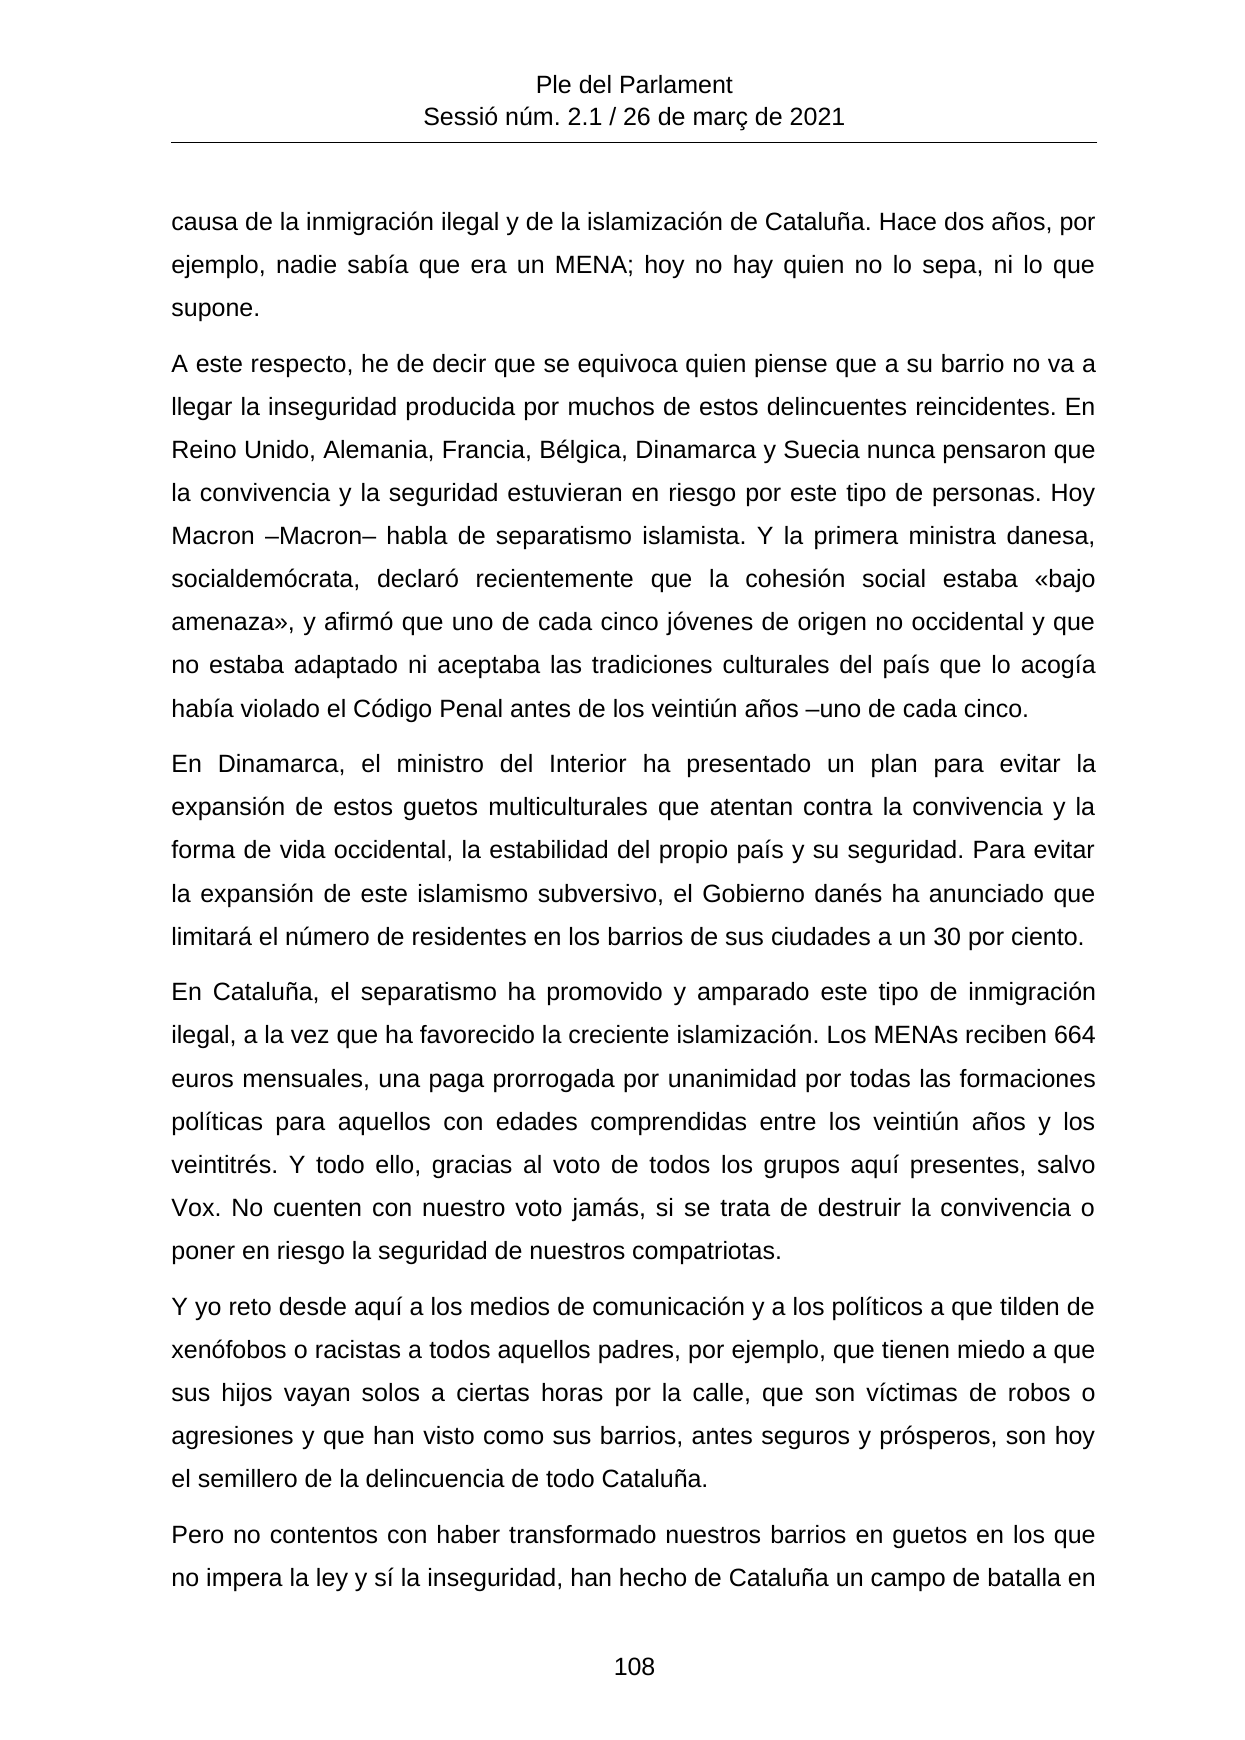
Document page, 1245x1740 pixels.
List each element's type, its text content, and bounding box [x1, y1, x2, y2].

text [171, 1520, 1097, 1592]
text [171, 207, 1097, 322]
text En Cataluña, el separatismo ha promovido y amparado este tipo de inmigración ilegal, a la vez que ha favorecido la creciente islamización. Los MENAs reciben 664 euros mensuales, una paga prorrogada por unanimidad por todas las formaciones políticas para aquellos con edades comprendidas entre los veintiún años y los veintitrés. Y todo ello, gracias al voto de todos los grupos aquí presentes, salvo Vox. No cuenten con nuestro voto jamás, si se trata de destruir la convivencia o poner en riesgo la seguridad de nuestros compatriotas. [171, 977, 1097, 1265]
text Y yo reto desde aquí a los medios de comunicación y a los políticos a que tilden de xenófobos o racistas a todos aquellos padres, por ejemplo, que tienen miedo a que sus hijos vayan solos a ciertas horas por la calle, que son víctimas de robos o agresiones y que han visto como sus barrios, antes seguros y prósperos, son hoy el semillero de la delincuencia de todo Cataluña. [171, 1292, 1097, 1493]
text A este respecto, he de decir que se equivoca quien piense que a su barrio no va a llegar la inseguridad producida por muchos de estos delincuentes reincidentes. En Reino Unido, Alemania, Francia, Bélgica, Dinamarca y Suecia nunca pensaron que la convivencia y la seguridad estuvieran en riesgo por este tipo de personas. Hoy Macron –Macron– habla de separatismo islamista. Y la primera ministra danesa, socialdemócrata, declaró recientemente que la cohesión social estaba «bajo amenaza», y afirmó que uno de cada cinco jóvenes de origen no occidental y que no estaba adaptado ni aceptaba las tradiciones culturales del país que lo acogía había violado el Código Penal antes de los veintiún años –uno de cada cinco. [171, 349, 1097, 722]
text En Dinamarca, el ministro del Interior ha presentado un plan para evitar la expansión de estos guetos multiculturales que atentan contra la convivencia y la forma de vida occidental, la estabilidad del propio país y su seguridad. Para evitar la expansión de este islamismo subversivo, el Gobierno danés ha anunciado que limitará el número de residentes en los barrios de sus ciudades a un 30 por ciento. [171, 749, 1097, 951]
